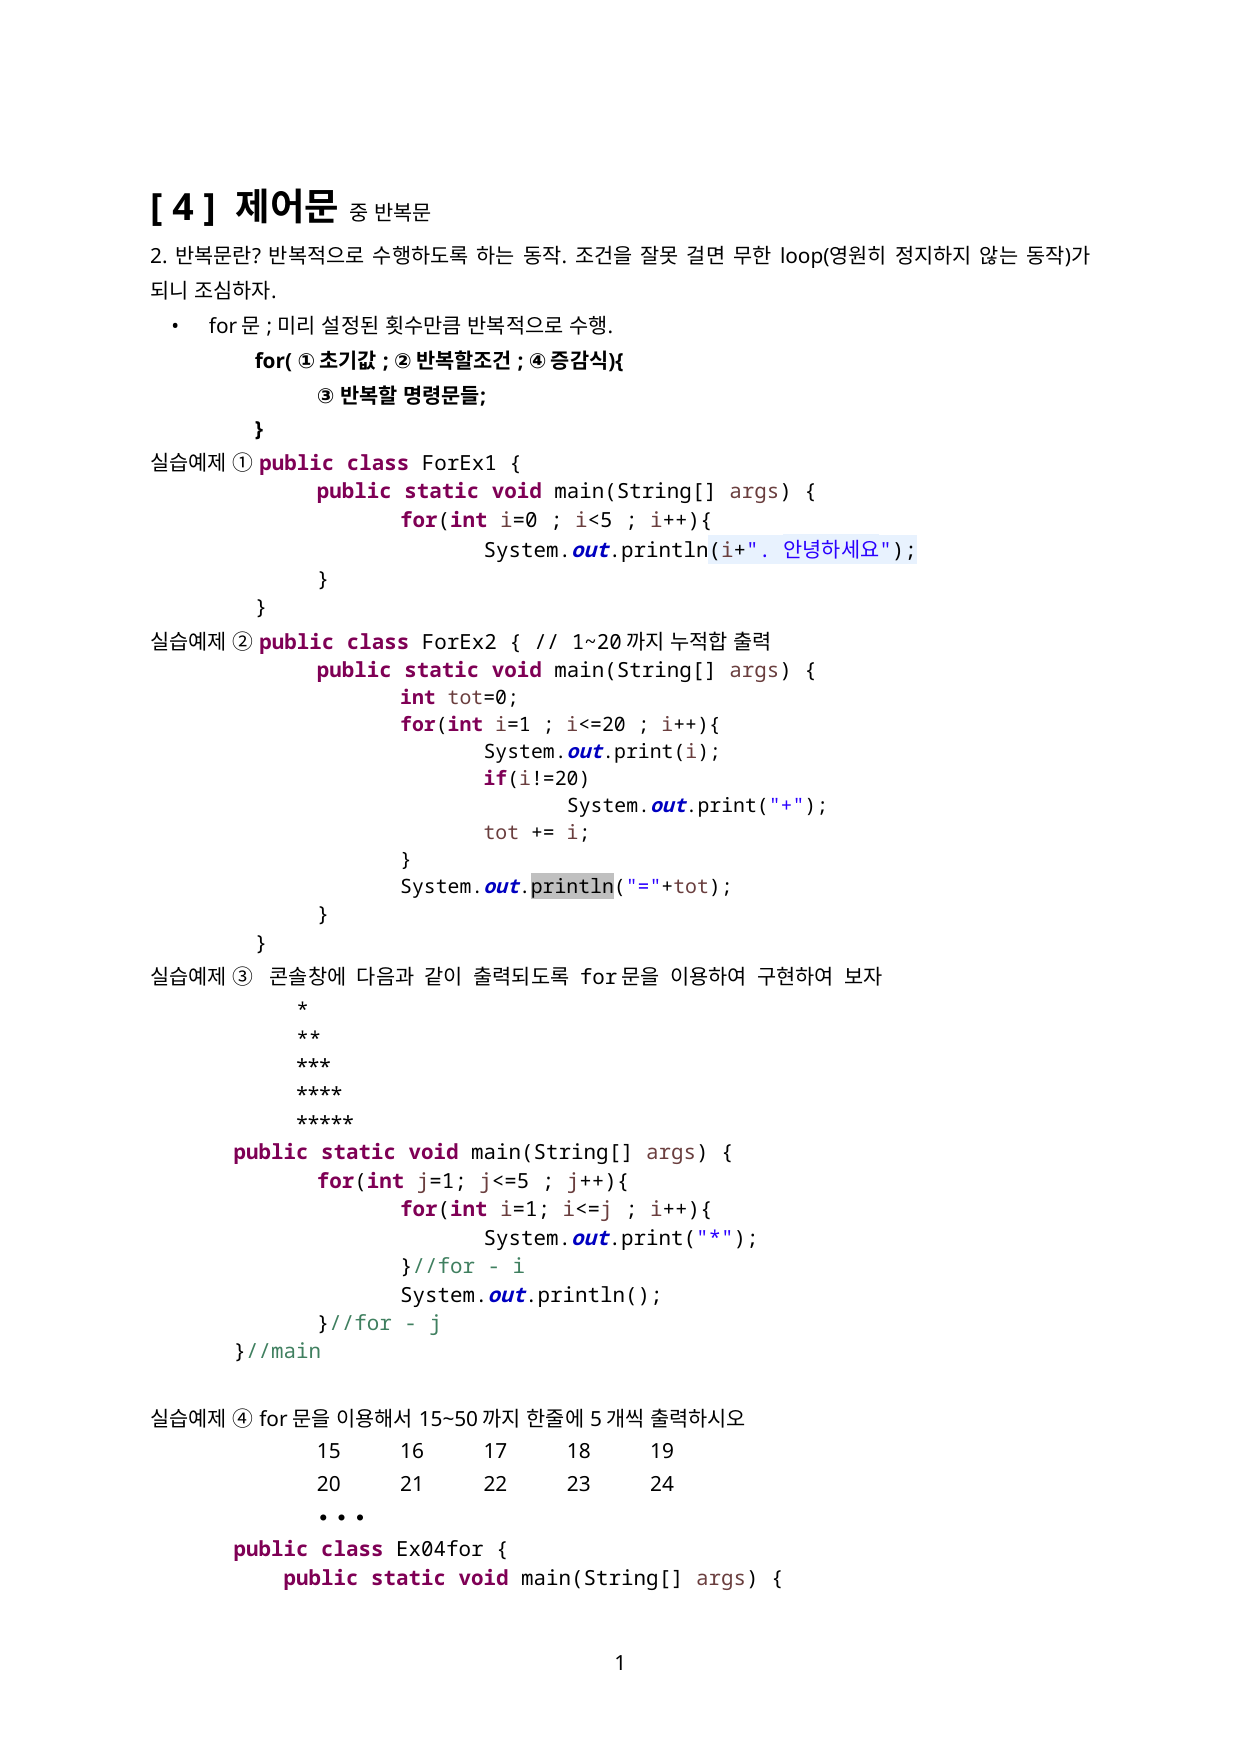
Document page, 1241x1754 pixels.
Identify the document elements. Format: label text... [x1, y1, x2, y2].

text } [254, 414, 1090, 442]
text System.out.println(); [212, 1280, 1090, 1308]
text } [150, 846, 1090, 872]
text for(int i=0 ; i<5 ; i++){ [254, 505, 1090, 533]
text 15 16 17 18 19 [192, 1437, 1090, 1465]
text for(int i=1; i<=j ; i++){ [212, 1194, 1090, 1223]
text }//main [212, 1337, 1090, 1365]
text * [296, 995, 1090, 1024]
text 20 21 22 23 24 [192, 1469, 1090, 1498]
text } [254, 928, 1090, 956]
text System.out.print(i); [150, 738, 1090, 764]
text System.out.println("="+tot); [150, 872, 1090, 899]
text ③ 반복할 명령문들; [254, 379, 1090, 409]
text for(int i=1 ; i<=20 ; i++){ [150, 711, 1090, 738]
text 실습예제 ④ for문을 이용해서 15~50까지 한줄에 5개씩 출력하시오 [150, 1402, 1090, 1432]
text tot += i; [150, 818, 1090, 846]
text int tot=0; [150, 684, 1090, 711]
text }//for - j [212, 1308, 1090, 1337]
text } [254, 592, 1090, 621]
text 실습예제 ① public class ForEx1 { [150, 446, 1090, 477]
text [ 4 ] 제어문 중 반복문 [150, 177, 1090, 232]
list for문 ; 미리 설정된 횟수만큼 반복적으로 수행. [171, 309, 1090, 340]
text 실습예제 ② public class ForEx2 { // 1~20까지 누적합 출력 [150, 625, 1090, 655]
text System.out.print("+"); [150, 792, 1090, 818]
text ***** [296, 1109, 1090, 1137]
text } [254, 564, 1090, 592]
text if(i!=20) [150, 764, 1090, 792]
text for(int j=1; j<=5 ; j++){ [212, 1166, 1090, 1194]
text System.out.print("*"); [212, 1223, 1090, 1251]
text *** [296, 1052, 1090, 1081]
text public class Ex04for { [150, 1534, 1090, 1563]
text System.out.println(i+". 안녕하세요"); [254, 533, 1090, 564]
text } [233, 899, 1090, 928]
text public static void main(String[] args) { [150, 1563, 1090, 1591]
text **** [296, 1081, 1090, 1109]
text public static void main(String[] args) { [254, 655, 1090, 684]
text 2. 반복문란? 반복적으로 수행하도록 하는 동작. 조건을 잘못 걸면 무한 loop(영원히 정지하지 않는 동작)가 되니 조심하자. [150, 240, 1090, 305]
text ∙ ∙ ∙ [192, 1502, 1090, 1530]
text public static void main(String[] args) { [254, 477, 1090, 505]
text public static void main(String[] args) { [212, 1137, 1090, 1166]
text }//for - i [212, 1251, 1090, 1280]
text ** [296, 1024, 1090, 1052]
text 실습예제 ③ 콘솔창에 다음과 같이 출력되도록 for문을 이용하여 구현하여 보자 [150, 961, 1090, 991]
text for( ①초기값 ; ②반복할조건 ; ④증감식){ [254, 344, 1090, 374]
